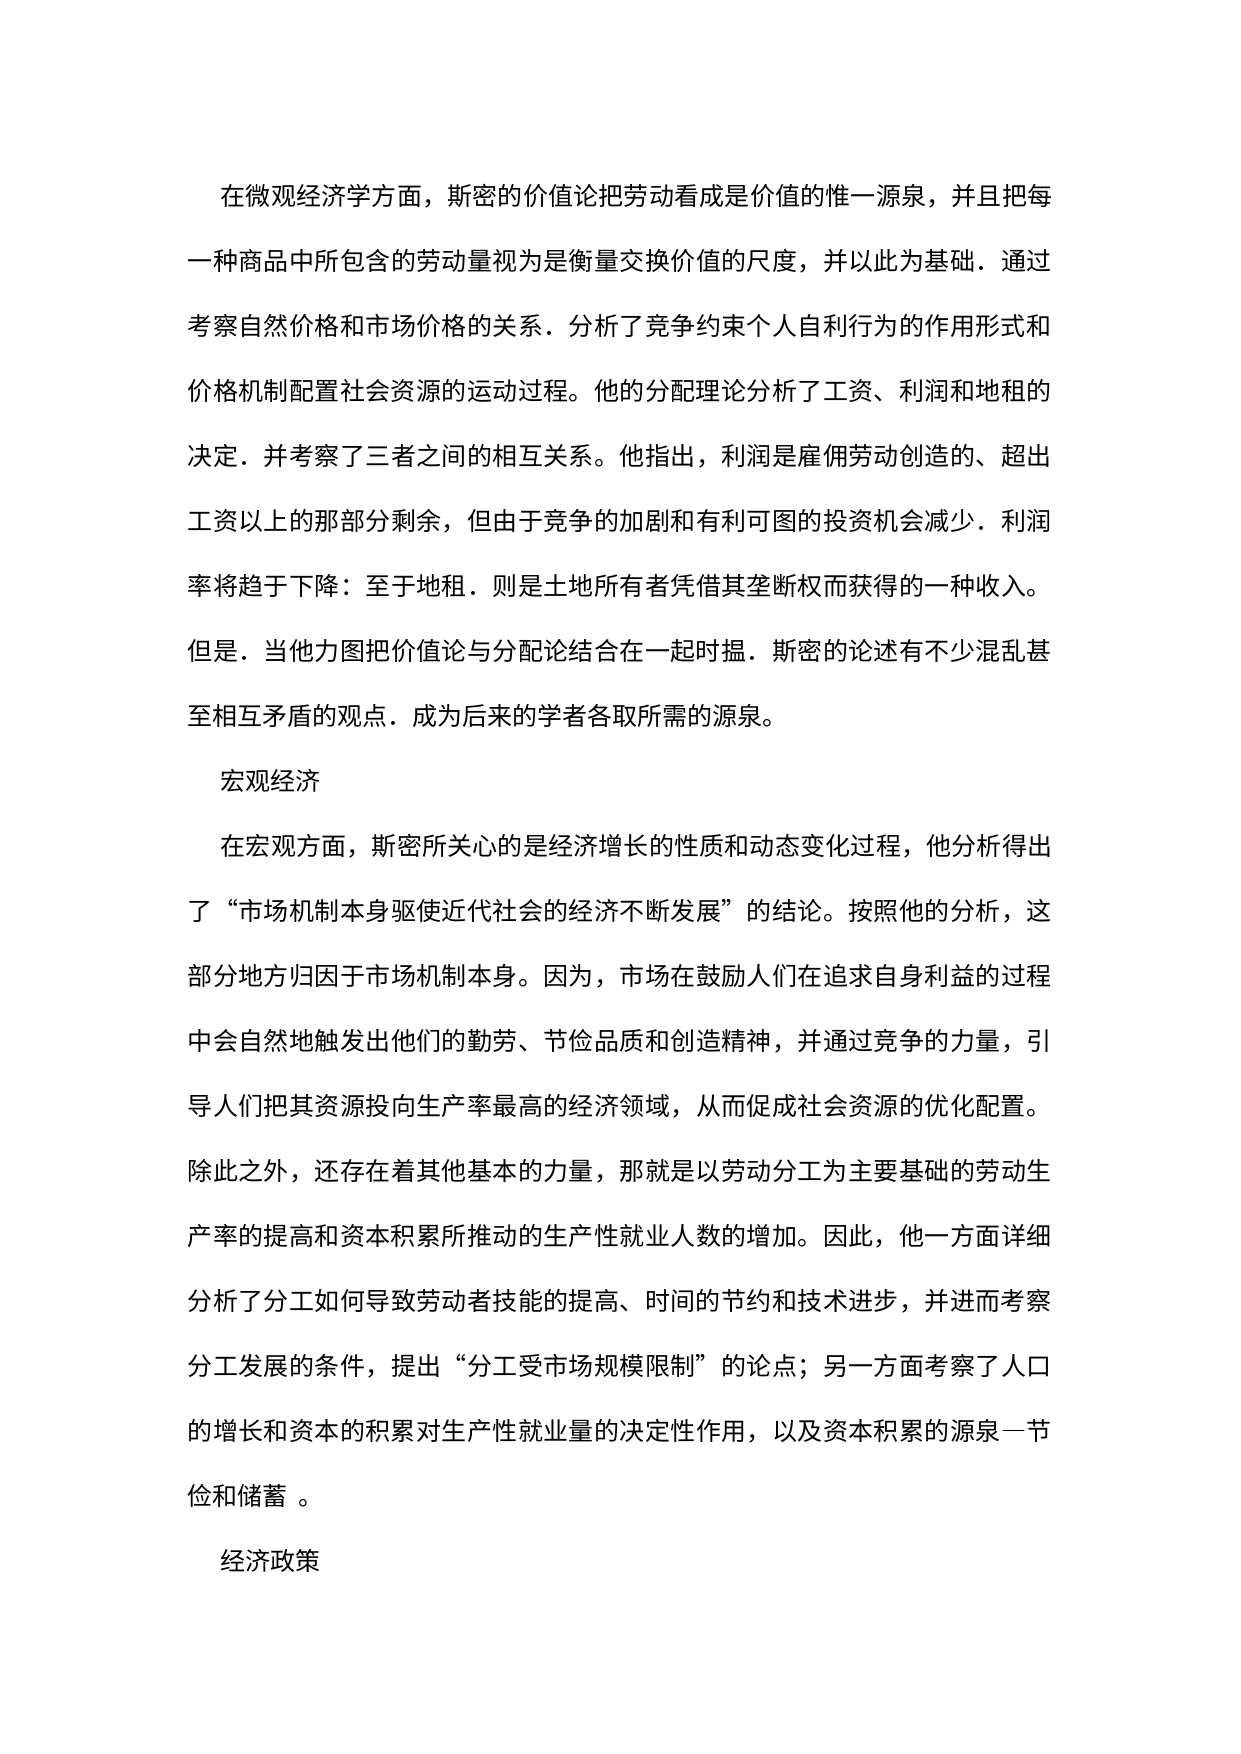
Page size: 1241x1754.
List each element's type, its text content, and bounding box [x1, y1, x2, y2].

text 在宏观方面，斯密所关心的是经济增长的性质和动态变化过程，他分析得出了“市场机制本身驱使近代社会的经济不断发展”的结论。按照他的分析，这部分地方归因于市场机制本身。因为，市场在鼓励人们在追求自身利益的过程中会自然地触发出他们的勤劳、节俭品质和创造精神，并通过竞争的力量，引导人们把其资源投向生产率最高的经济领域，从而促成社会资源的优化配置。除此之外，还存在着其他基本的力量，那就是以劳动分工为主要基础的劳动生产率的提高和资本积累所推动的生产性就业人数的增加。因此，他一方面详细分析了分工如何导致劳动者技能的提高、时间的节约和技术进步，并进而考察分工发展的条件，提出“分工受市场规模限制”的论点；另一方面考察了人口的增长和资本的积累对生产性就业量的决定性作用，以及资本积累的源泉—节俭和储蓄 。 [187, 812, 1053, 1527]
text 宏观经济 [187, 747, 1053, 812]
text 在微观经济学方面，斯密的价值论把劳动看成是价值的惟一源泉，并且把每一种商品中所包含的劳动量视为是衡量交换价值的尺度，并以此为基础．通过考察自然价格和市场价格的关系．分析了竞争约束个人自利行为的作用形式和价格机制配置社会资源的运动过程。他的分配理论分析了工资、利润和地租的决定．并考察了三者之间的相互关系。他指出，利润是雇佣劳动创造的、超出工资以上的那部分剩余，但由于竞争的加剧和有利可图的投资机会减少．利润率将趋于下降：至于地租．则是土地所有者凭借其垄断权而获得的一种收入。但是．当他力图把价值论与分配论结合在一起时揾．斯密的论述有不少混乱甚至相互矛盾的观点．成为后来的学者各取所需的源泉。 [187, 162, 1053, 747]
text 经济政策 [187, 1527, 1053, 1592]
